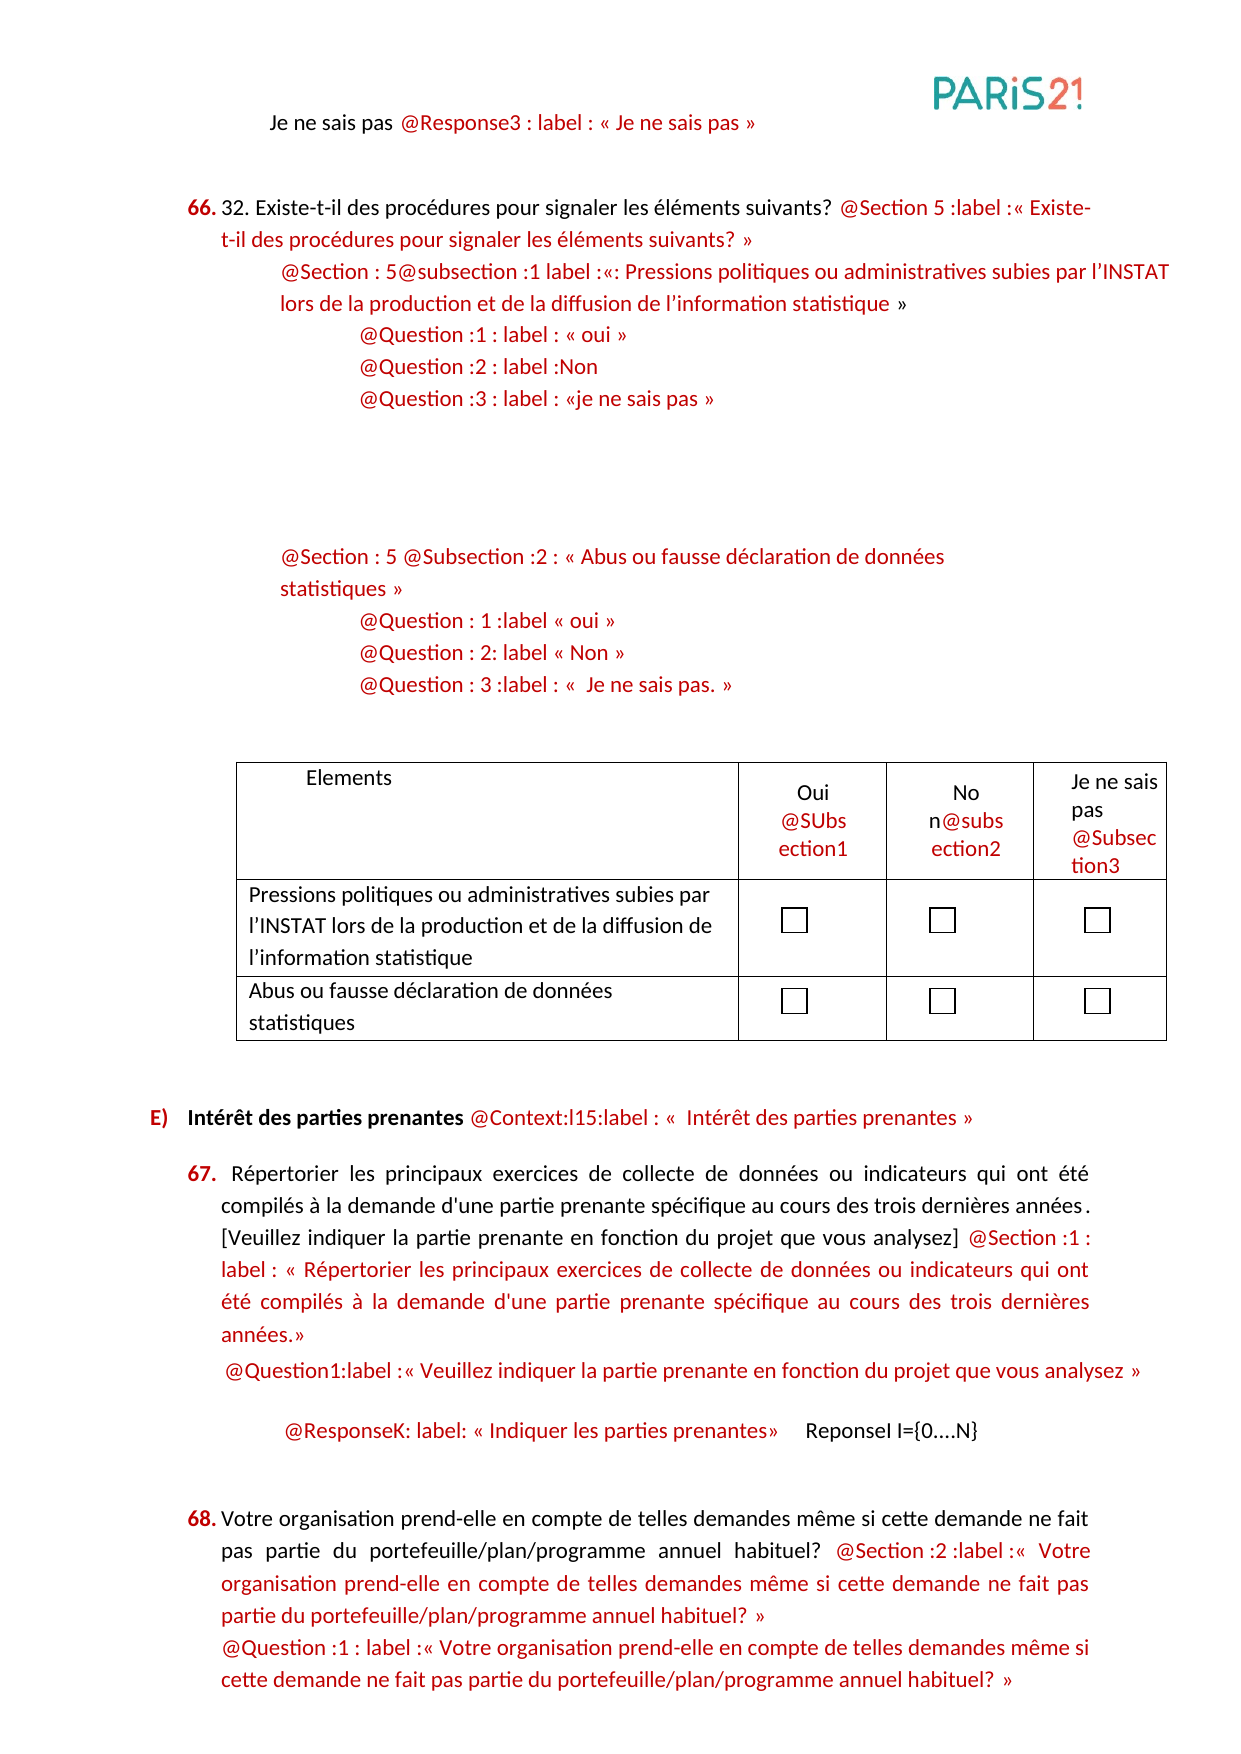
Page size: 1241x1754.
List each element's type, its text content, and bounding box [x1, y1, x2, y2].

table_cell [739, 977, 886, 1040]
text @Question1:label :« Veuillez indiquer la partie prenante en fonction du projet que vous analysez » [58, 1356, 1184, 1384]
text @Question :3 : label : «je ne sais pas » [280, 384, 1177, 412]
text @Section : 5@subsection :1 label :«: Pressions politiques ou administratives subies par l’INSTAT lors de la production et de la diffusion de l’information statistique » [280, 257, 1177, 317]
text @Question : 1 :label « oui » [280, 606, 1184, 634]
list Votre organisation prend-elle en compte de telles demandes même si cette demande ne fait pas partie du portefeuille/plan/programme annuel habituel? @Section :2 :label :« Votre organisation prend-elle en compte de telles demandes même si cette demande ne fait pas partie du portefeuille/plan/programme annuel habituel? » [187, 1504, 1091, 1629]
table_cell [739, 880, 886, 976]
table_cell [1034, 880, 1166, 976]
text @ResponseK: label: « Indiquer les parties prenantes» ReponseI I={0....N} [58, 1416, 1060, 1444]
list 32. Existe-t-il des procédures pour signaler les éléments suivants? @Section 5 :label :« Existe-t-il des procédures pour signaler les éléments suivants? » [187, 193, 1091, 253]
table_header Oui @SUbsection1 [739, 763, 886, 879]
text @Question :1 : label :« Votre organisation prend-elle en compte de telles demandes même si cette demande ne fait pas partie du portefeuille/plan/programme annuel habituel? » [221, 1633, 1091, 1693]
subtitle Intérêt des parties prenantes @Context:l15:label : « Intérêt des parties prenantes » [150, 1103, 1184, 1131]
text Je ne sais pas @Response3 : label : « Je ne sais pas » [58, 108, 1184, 136]
text @Question :2 : label :Non [280, 352, 1177, 380]
table_cell [1034, 977, 1166, 1040]
table_header Non@subsection2 [887, 763, 1033, 879]
text @Question :1 : label : « oui » [280, 320, 1177, 348]
table_cell [887, 880, 1033, 976]
list Répertorier les principaux exercices de collecte de données ou indicateurs qui ont été compilés à la demande d'une partie prenante spécifique au cours des trois dernières années. [Veuillez indiquer la partie prenante en fonction du projet que vous analysez] @Section :1 : label : « Répertorier les principaux exercices de collecte de données ou indicateurs qui ont été compilés à la demande d'une partie prenante spécifique au cours des trois dernières années.» [187, 1159, 1091, 1348]
table_header Elements [237, 763, 738, 879]
table_cell Pressions politiques ou administratives subies par l’INSTAT lors de la production et de la diffusion de l’information statistique [237, 880, 738, 976]
picture [934, 76, 1082, 108]
text @Question : 3 :label : « Je ne sais pas. » [280, 670, 1184, 698]
text statistiques » [280, 574, 1184, 602]
text @Question : 2: label « Non » [280, 638, 1184, 666]
table_header Je ne sais pas @Subsection3 [1034, 763, 1166, 879]
text @Section : 5 @Subsection :2 : « Abus ou fausse déclaration de données [280, 542, 1184, 570]
table_cell Abus ou fausse déclaration de données statistiques [237, 977, 738, 1040]
table_cell [887, 977, 1033, 1040]
